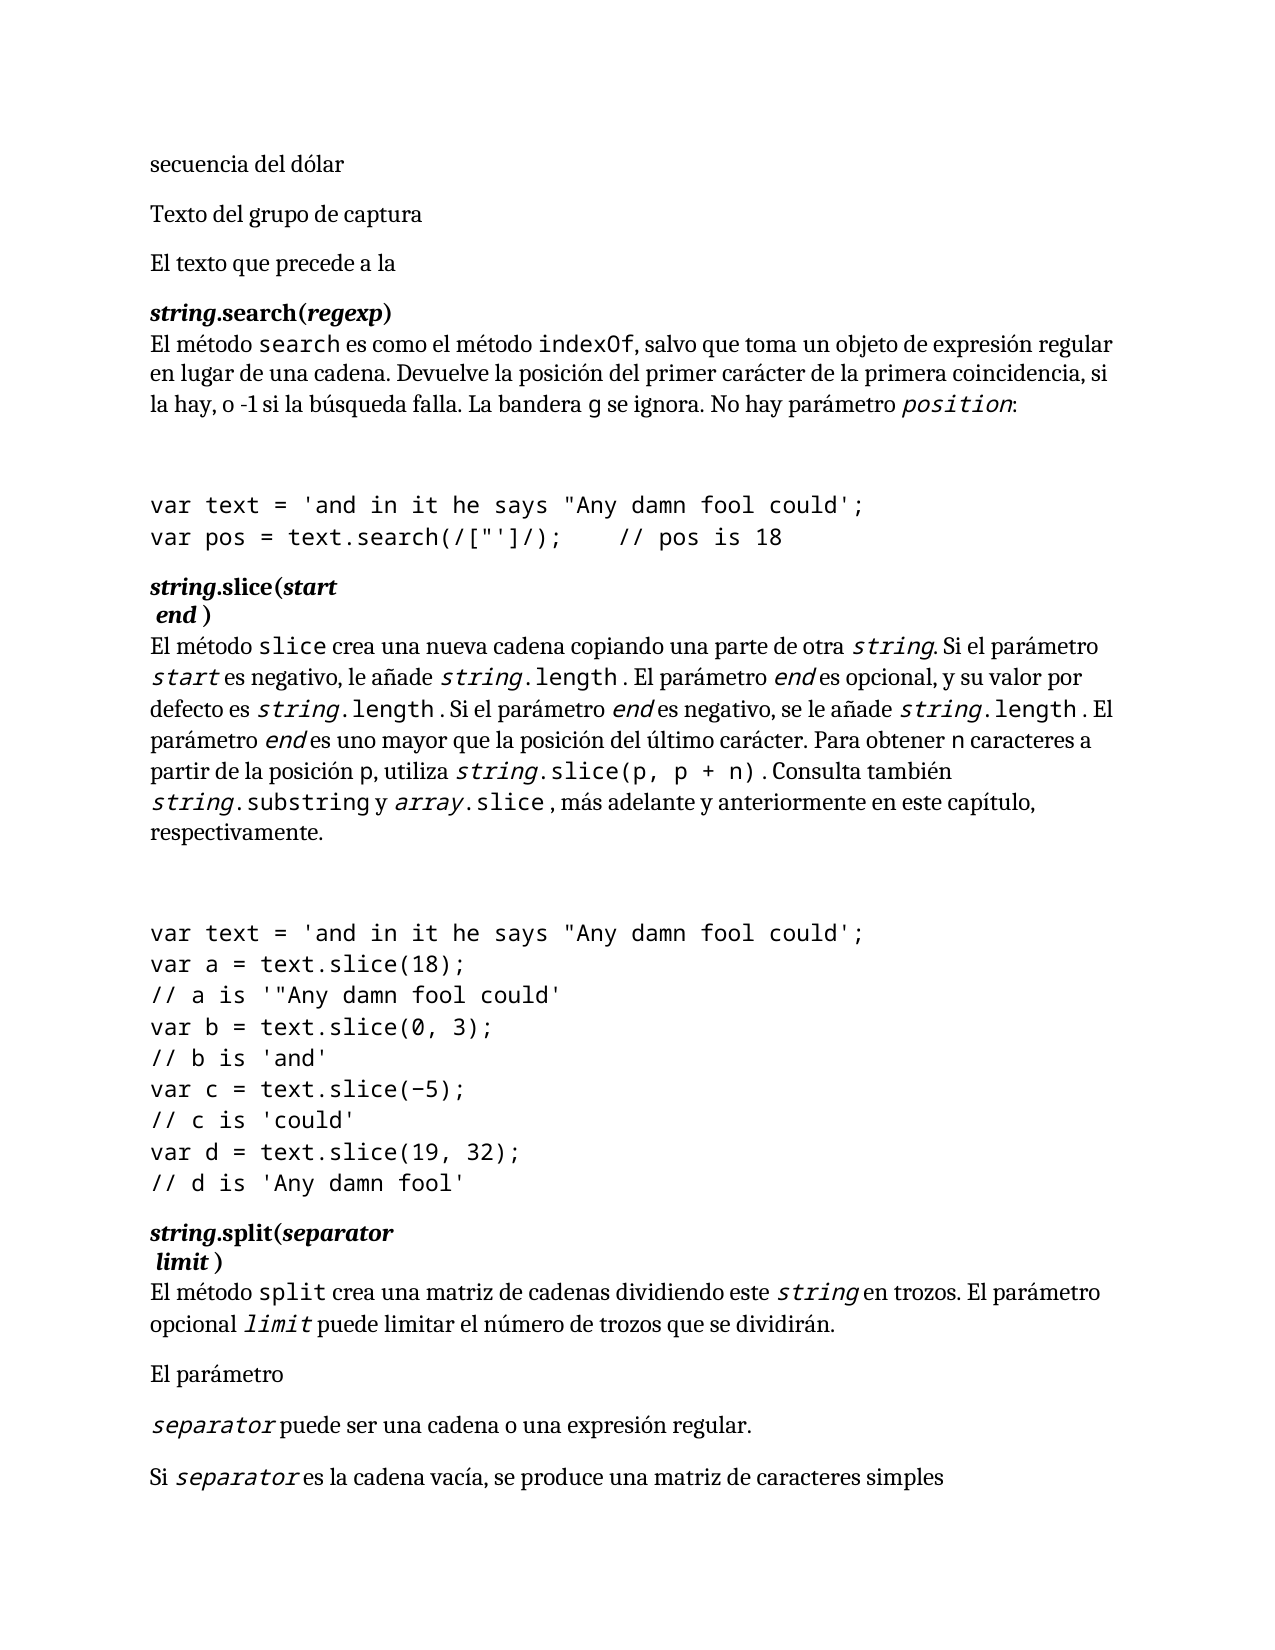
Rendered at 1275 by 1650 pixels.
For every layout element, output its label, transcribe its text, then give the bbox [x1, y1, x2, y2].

text El método slice crea una nueva cadena copiando una parte de otra string. Si el parámetro start es negativo, le añade string.length . El parámetro end es opcional, y su valor por defecto es string.length . Si el parámetro end es negativo, se le añade string.length . El parámetro end es uno mayor que la posición del último carácter. Para obtener n caracteres a partir de la posición p, utiliza string.slice(p, p + n) . Consulta también string.substring y array.slice , más adelante y anteriormente en este capítulo, respectivamente. [150, 630, 1125, 846]
text El texto que precede a la [150, 249, 1125, 278]
text var text = 'and in it he says "Any damn fool could'; var pos = text.search(/["']/); // pos is 18 [150, 489, 1125, 552]
text var text = 'and in it he says "Any damn fool could'; var a = text.slice(18); // a is '"Any damn fool could' var b = text.slice(0, 3); // b is 'and' var c = text.slice(−5); // c is 'could' var d = text.slice(19, 32); // d is 'Any damn fool' [150, 917, 1125, 1198]
table_header Texto del grupo de captura [139, 200, 964, 249]
text El método split crea una matriz de cadenas dividiendo este string en trozos. El parámetro opcional limit puede limitar el número de trozos que se dividirán. [150, 1276, 1125, 1339]
text El método search es como el método indexOf, salvo que toma un objeto de expresión regular en lugar de una cadena. Devuelve la posición del primer carácter de la primera coincidencia, si la hay, o -1 si la búsqueda falla. La bandera g se ignora. No hay parámetro position: [150, 327, 1125, 419]
text El parámetro [150, 1359, 1125, 1388]
text string.split(separator limit ) [150, 1219, 1125, 1276]
text string.search(regexp) [150, 299, 1125, 327]
text string.slice(start end ) [150, 572, 1125, 630]
text separator puede ser una cadena o una expresión regular. [150, 1409, 1125, 1440]
table_header secuencia del dólar [139, 150, 964, 199]
text Si separator es la cadena vacía, se produce una matriz de caracteres simples [150, 1461, 1125, 1492]
